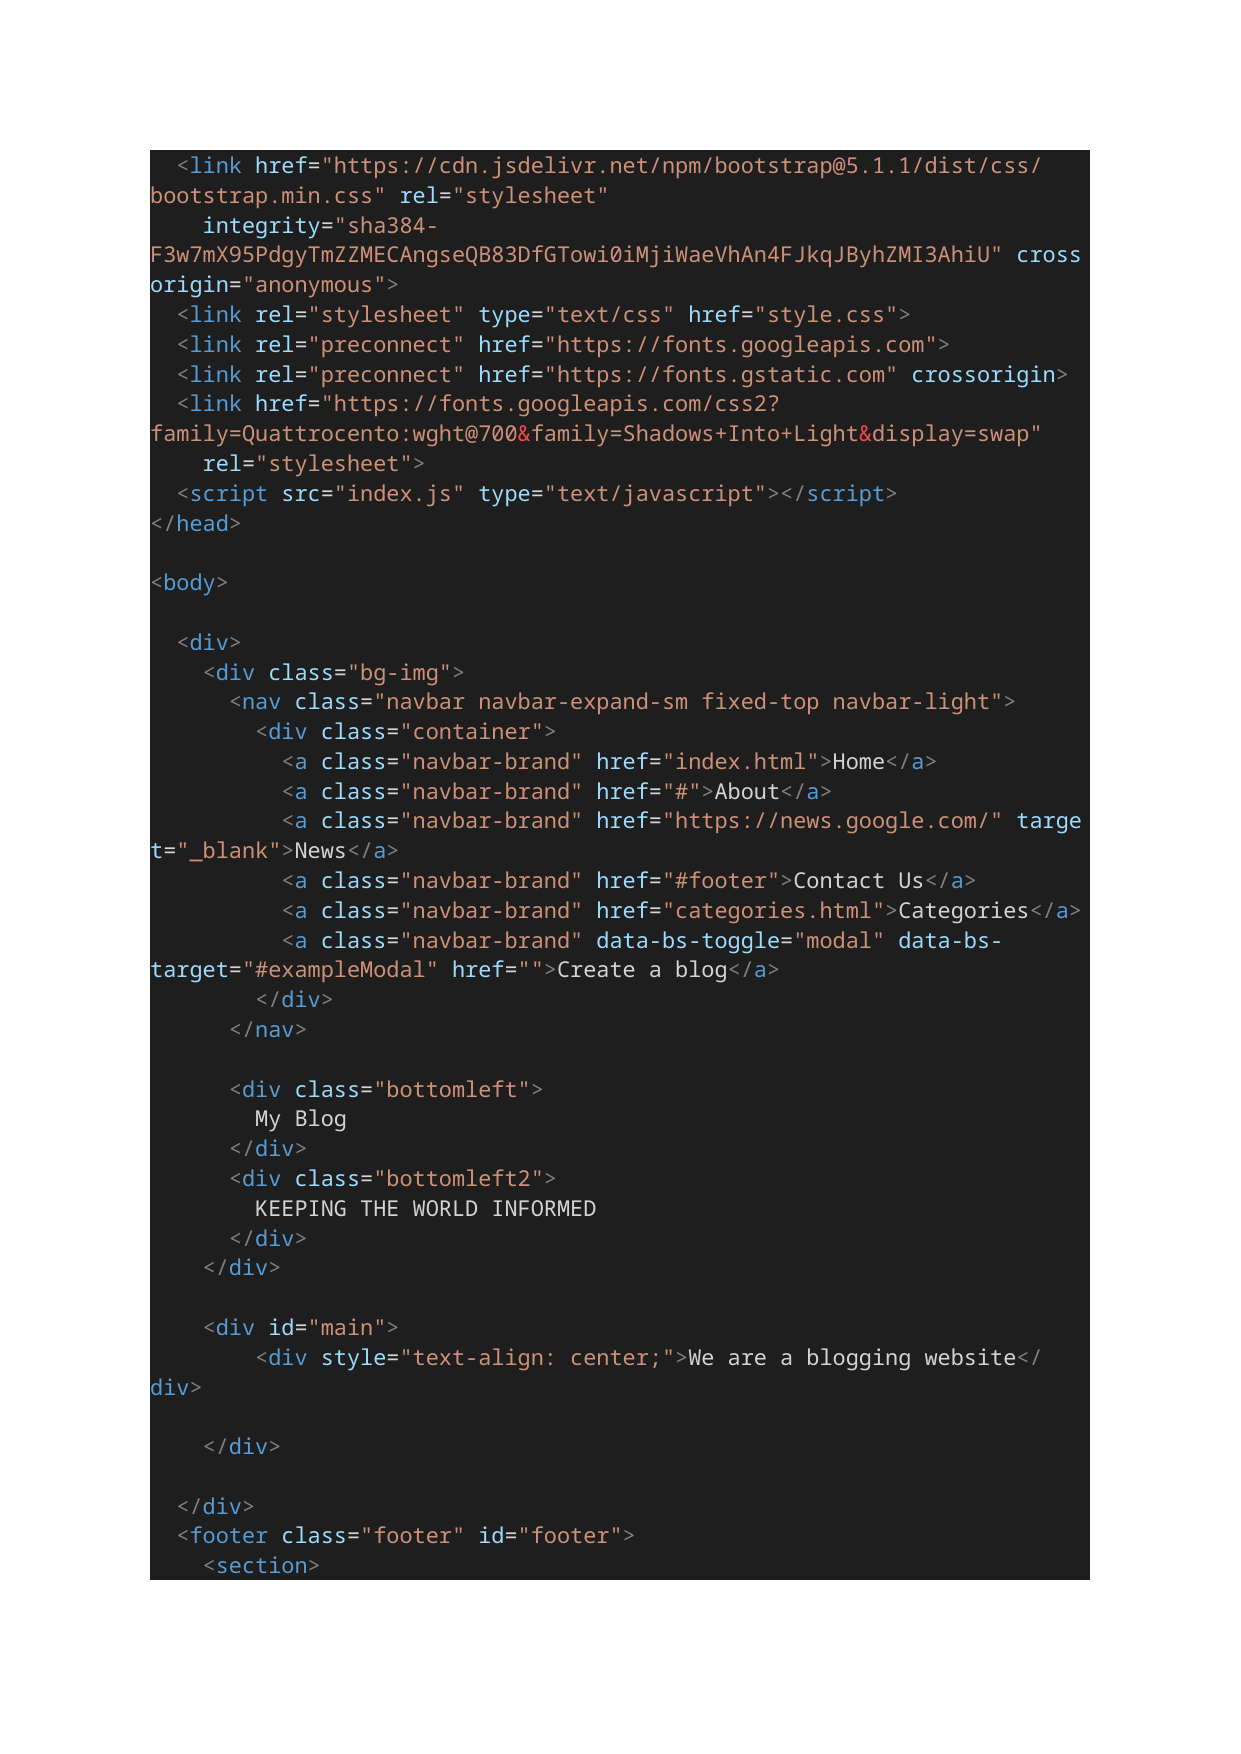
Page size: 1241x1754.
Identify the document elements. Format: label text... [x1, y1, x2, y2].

text <a class="navbar-brand" href="index.html">Home</a> [150, 746, 1090, 776]
text <div> [150, 627, 1090, 656]
text My Blog [150, 1103, 1090, 1133]
text <body> [150, 567, 1090, 597]
text <nav class="navbar navbar-expand-sm fixed-top navbar-light"> [150, 686, 1090, 716]
text <link href="https://fonts.googleapis.com/css2?family=Quattrocento:wght@700&family=Shadows+Into+Light&display=swap" [150, 388, 1090, 448]
text <script src="index.js" type="text/javascript"></script> [150, 478, 1090, 507]
text </nav> [150, 1014, 1090, 1044]
text <link rel="stylesheet" type="text/css" href="style.css"> [150, 299, 1090, 329]
text </div> [150, 1133, 1090, 1163]
text <a class="navbar-brand" href="categories.html">Categories</a> [150, 895, 1090, 924]
text rel="stylesheet"> [150, 448, 1090, 478]
text <link rel="preconnect" href="https://fonts.gstatic.com" crossorigin> [150, 358, 1090, 388]
text <footer class="footer" id="footer"> [150, 1520, 1090, 1550]
text <div class="bottomleft2"> [150, 1163, 1090, 1193]
text <a class="navbar-brand" href="#">About</a> [150, 776, 1090, 805]
text </div> [150, 984, 1090, 1014]
text </div> [150, 1491, 1090, 1520]
text <div class="bottomleft"> [150, 1073, 1090, 1103]
text <a class="navbar-brand" href="#footer">Contact Us</a> [150, 865, 1090, 895]
text <a class="navbar-brand" href="https://news.google.com/" target="_blank">News</a> [150, 805, 1090, 865]
text <div id="main"> [150, 1312, 1090, 1342]
text </div> [150, 1222, 1090, 1252]
text <a class="navbar-brand" data-bs-toggle="modal" data-bs-target="#exampleModal" href="">Create a blog</a> [150, 924, 1090, 984]
text <link rel="preconnect" href="https://fonts.googleapis.com"> [150, 329, 1090, 358]
text KEEPING THE WORLD INFORMED [150, 1193, 1090, 1222]
text <section> [150, 1550, 1090, 1580]
text <link href="https://cdn.jsdelivr.net/npm/bootstrap@5.1.1/dist/css/bootstrap.min.css" rel="stylesheet" [150, 150, 1090, 209]
text </div> [150, 1431, 1090, 1461]
text <div class="bg-img"> [150, 656, 1090, 686]
text <div style="text-align: center;">We are a blogging website</div> [150, 1342, 1090, 1401]
text <div class="container"> [150, 716, 1090, 746]
text integrity="sha384-F3w7mX95PdgyTmZZMECAngseQB83DfGTowi0iMjiWaeVhAn4FJkqJByhZMI3AhiU" crossorigin="anonymous"> [150, 209, 1090, 299]
text </head> [150, 507, 1090, 537]
text </div> [150, 1252, 1090, 1282]
